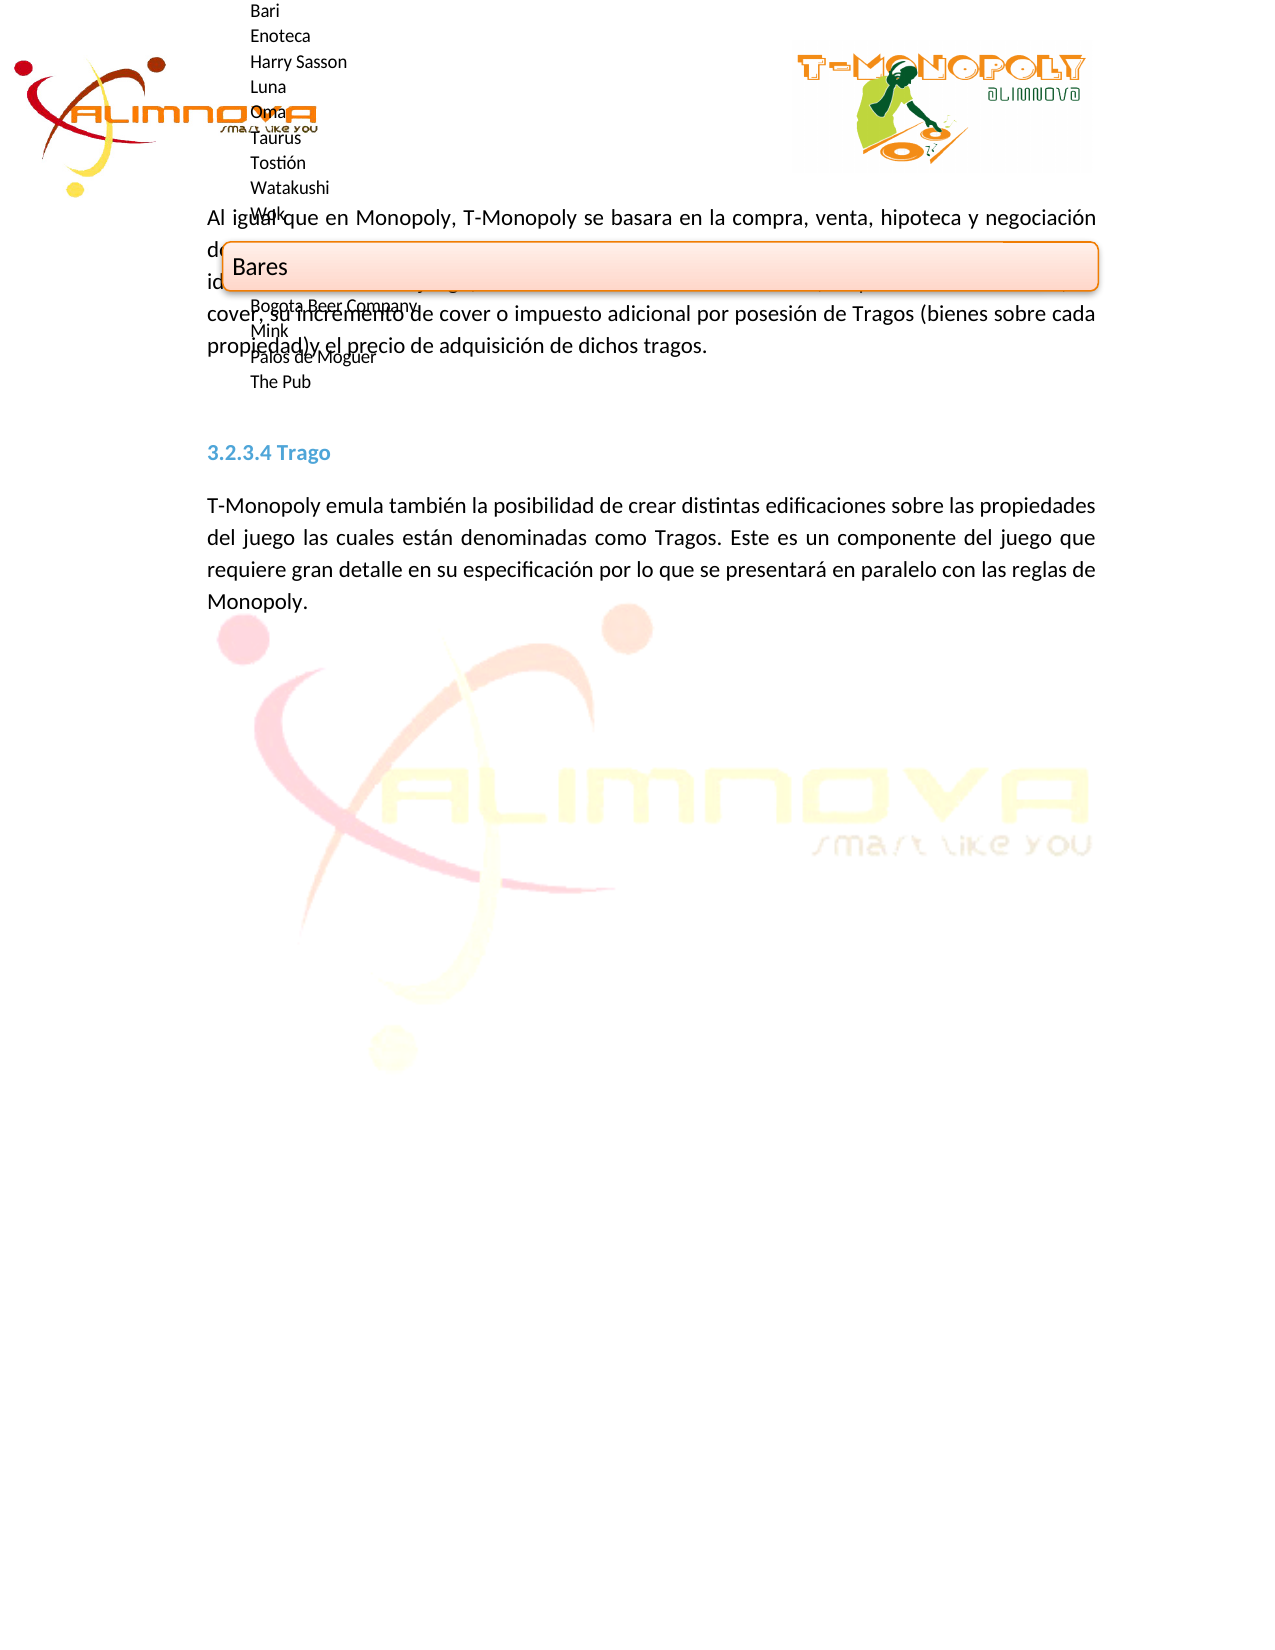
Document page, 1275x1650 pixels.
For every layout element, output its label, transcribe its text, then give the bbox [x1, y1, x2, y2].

picture [792, 40, 1093, 173]
text Al igual que en Monopoly, T-Monopoly se basara en la compra, venta, hipoteca y negociación de las propiedades anteriormente listadas. Cada propiedad cuenta con atributos que las identifican dentro del juego, los más destacados son su nombre, su precio en el mercado, su cover, su incremento de cover o impuesto adicional por posesión de Tragos (bienes sobre cada propiedad)y el precio de adquisición de dichos tragos. [207, 177, 1098, 360]
text T-Monopoly emula también la posibilidad de crear distintas edificaciones sobre las propiedades del juego las cuales están denominadas como Tragos. Este es un componente del juego que requiere gran detalle en su especificación por lo que se presentará en paralelo con las reglas de Monopoly. [207, 491, 1098, 615]
subtitle 3.2.3.4 Trago [207, 438, 1098, 466]
picture [10, 55, 319, 199]
